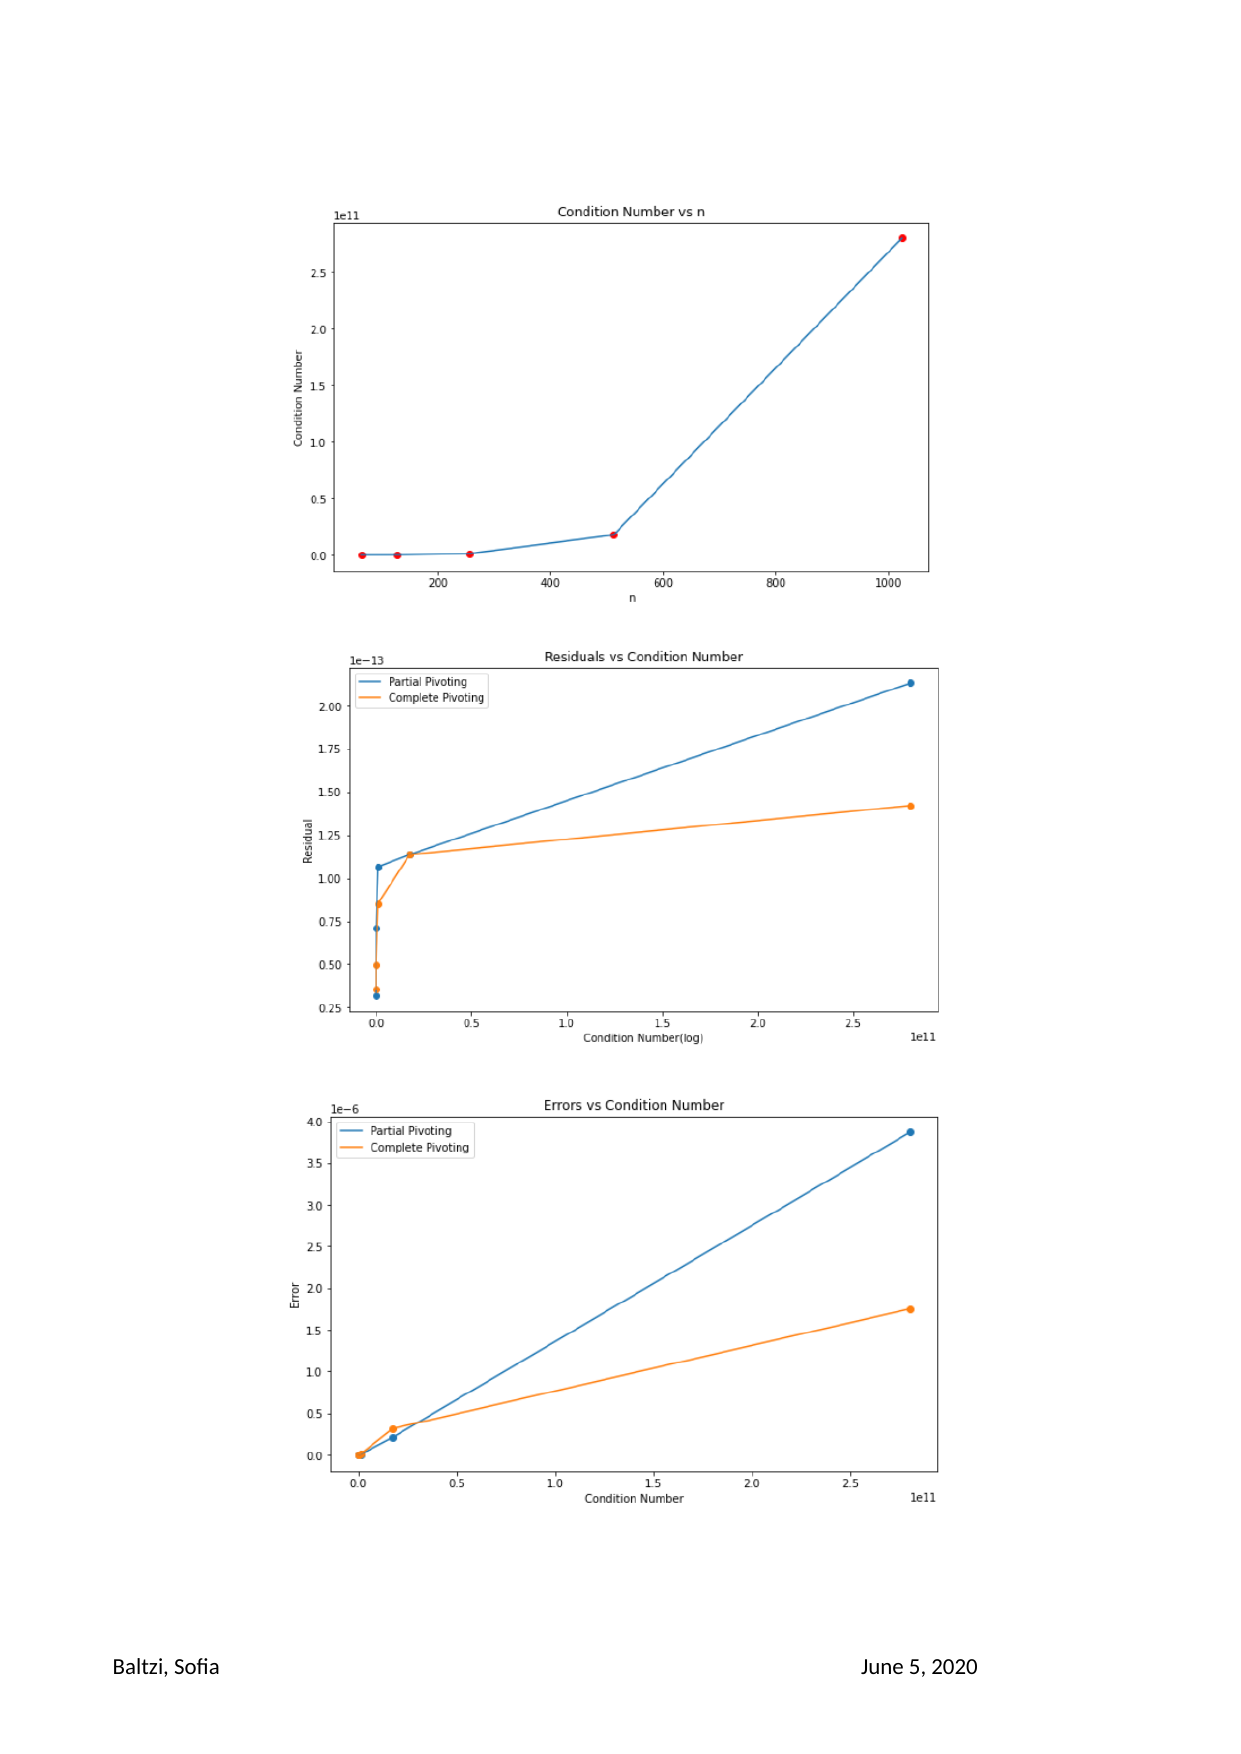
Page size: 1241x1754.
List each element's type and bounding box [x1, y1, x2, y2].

picture [288, 645, 953, 1050]
picture [279, 196, 962, 610]
picture [284, 1092, 957, 1513]
